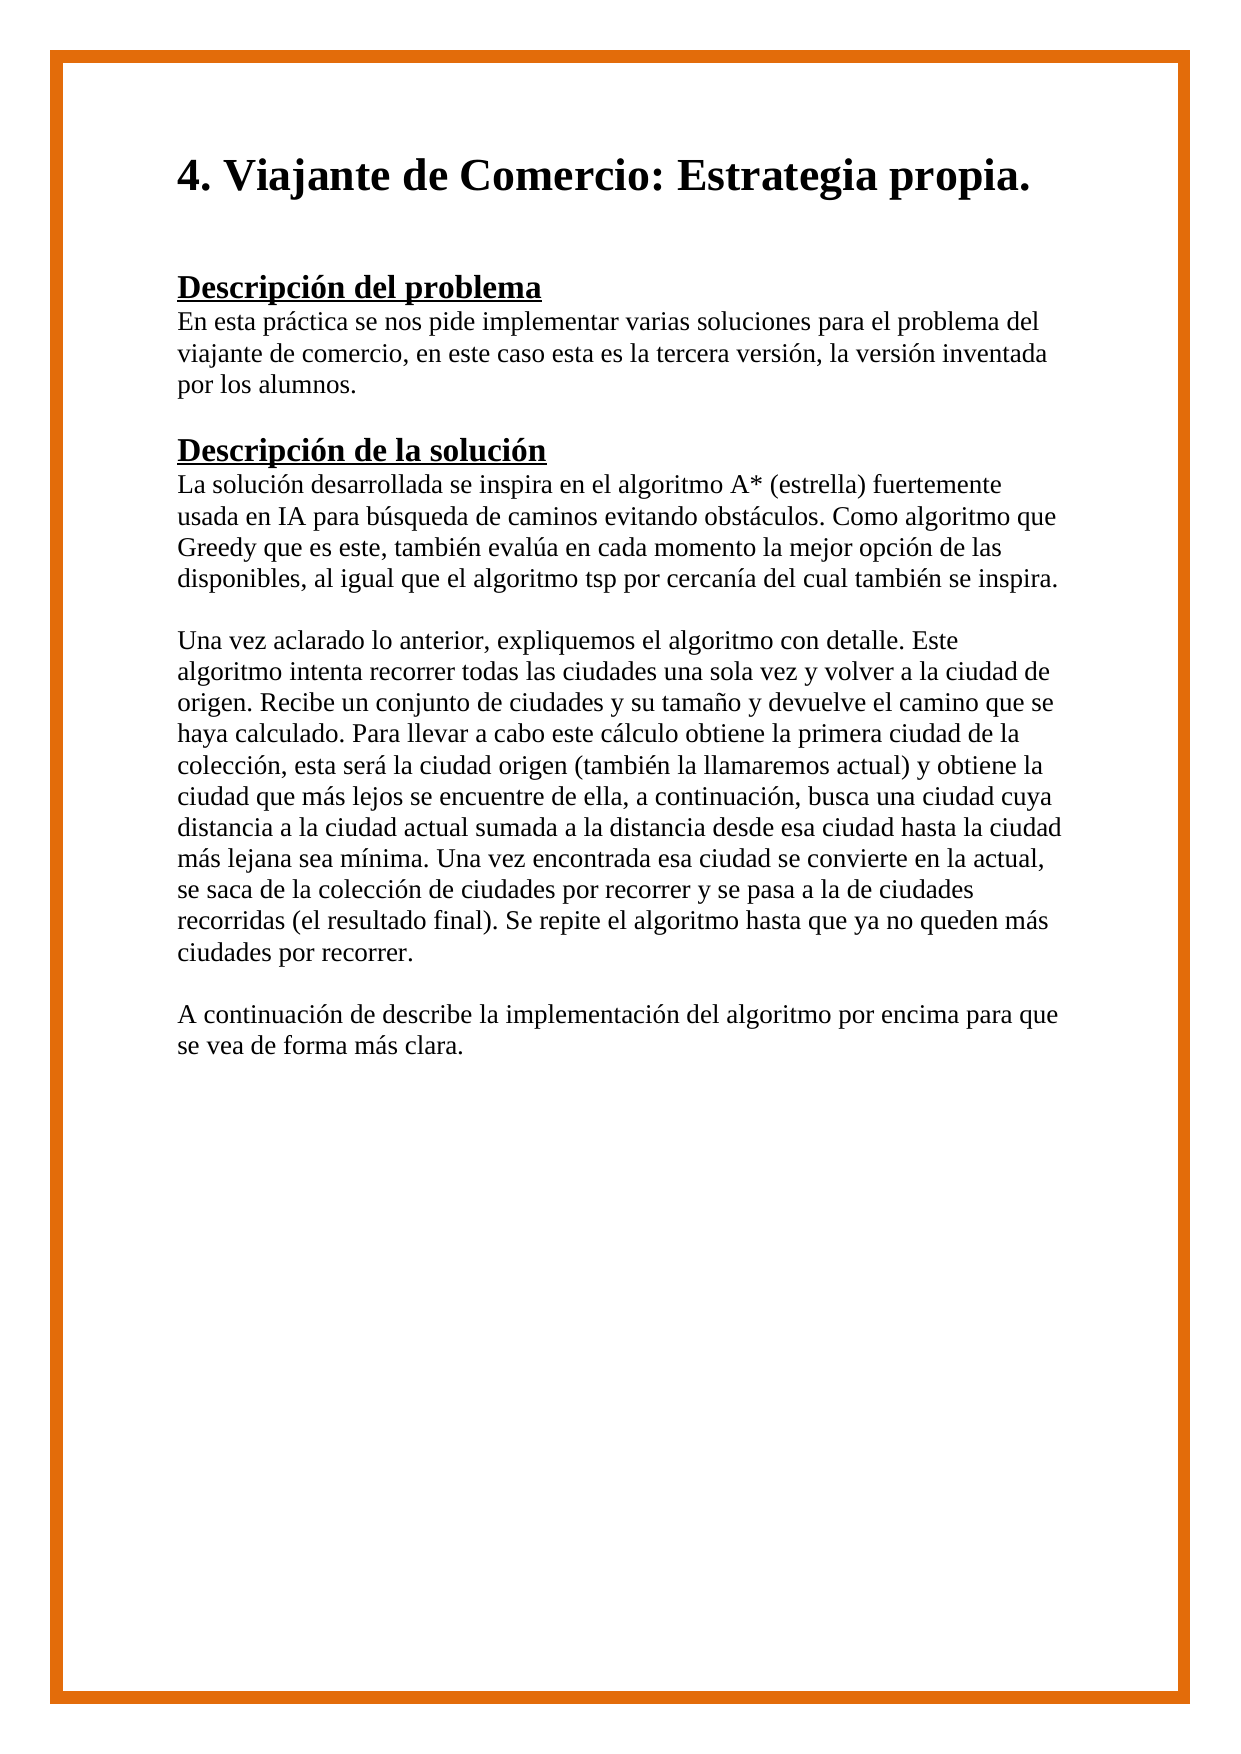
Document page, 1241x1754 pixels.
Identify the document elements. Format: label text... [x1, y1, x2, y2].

text En esta práctica se nos pide implementar varias soluciones para el problema del viajante de comercio, en este caso esta es la tercera versión, la versión inventada por los alumnos. [177, 306, 1063, 399]
text Descripción de la solución [177, 430, 1063, 468]
text La solución desarrollada se inspira en el algoritmo A* (estrella) fuertemente usada en IA para búsqueda de caminos evitando obstáculos. Como algoritmo que Greedy que es este, también evalúa en cada momento la mejor opción de las disponibles, al igual que el algoritmo tsp por cercanía del cual también se inspira. [177, 468, 1063, 593]
text Una vez aclarado lo anterior, expliquemos el algoritmo con detalle. Este algoritmo intenta recorrer todas las ciudades una sola vez y volver a la ciudad de origen. Recibe un conjunto de ciudades y su tamaño y devuelve el camino que se haya calculado. Para llevar a cabo este cálculo obtiene la primera ciudad de la colección, esta será la ciudad origen (también la llamaremos actual) y obtiene la ciudad que más lejos se encuentre de ella, a continuación, busca una ciudad cuya distancia a la ciudad actual sumada a la distancia desde esa ciudad hasta la ciudad más lejana sea mínima. Una vez encontrada esa ciudad se convierte en la actual, se saca de la colección de ciudades por recorrer y se pasa a la de ciudades recorridas (el resultado final). Se repite el algoritmo hasta que ya no queden más ciudades por recorrer. [177, 624, 1063, 967]
text A continuación de describe la implementación del algoritmo por encima para que se vea de forma más clara. [177, 998, 1063, 1060]
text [177, 147, 1063, 200]
text Descripción del problema [177, 267, 1063, 306]
